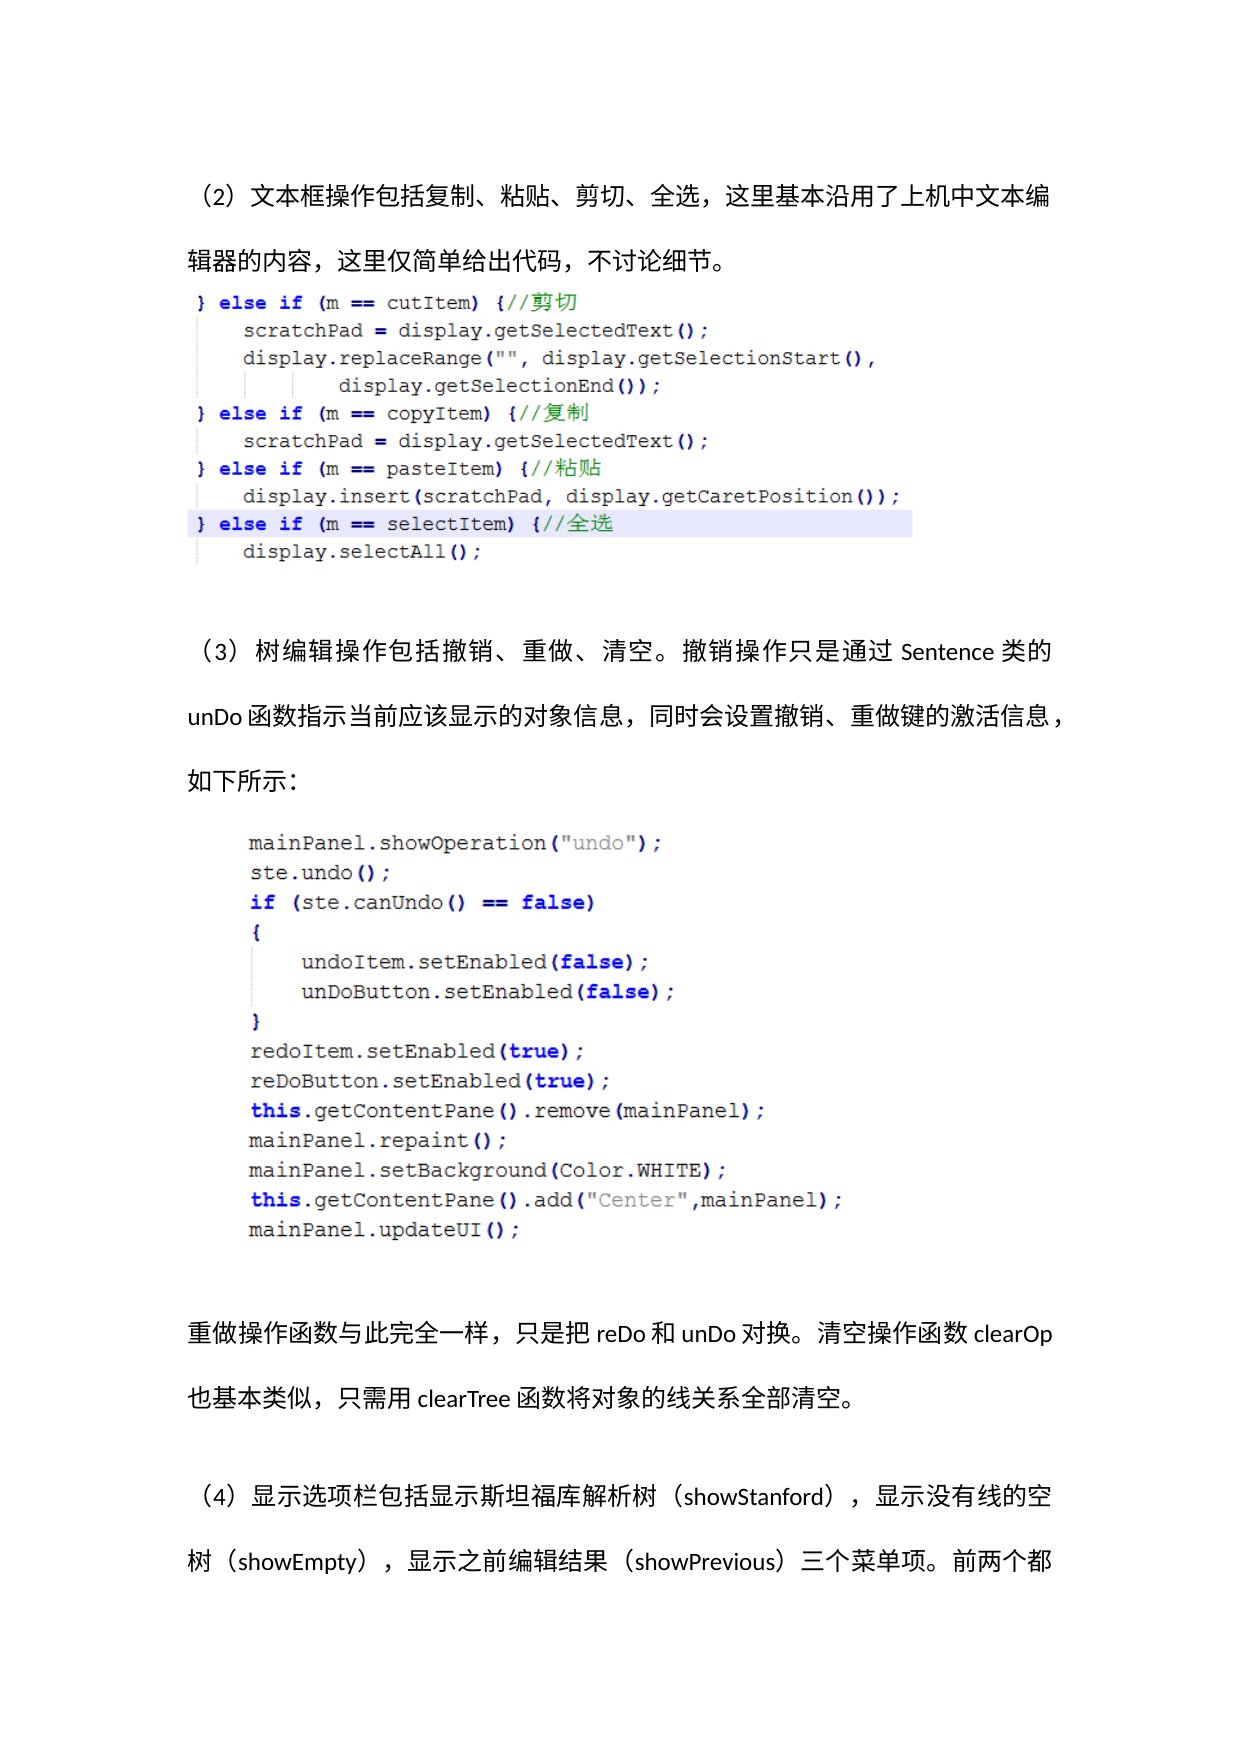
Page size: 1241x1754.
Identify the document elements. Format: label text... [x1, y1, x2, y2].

picture [206, 826, 871, 1245]
picture [187, 292, 913, 565]
text （2）文本框操作包括复制、粘贴、剪切、全选，这里基本沿用了上机中文本编辑器的内容，这里仅简单给出代码，不讨论细节。 [187, 162, 1053, 292]
text （3）树编辑操作包括撤销、重做、清空。撤销操作只是通过Sentence类的unDo函数指示当前应该显示的对象信息，同时会设置撤销、重做键的激活信息，如下所示： [187, 617, 1053, 812]
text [187, 812, 1053, 1592]
